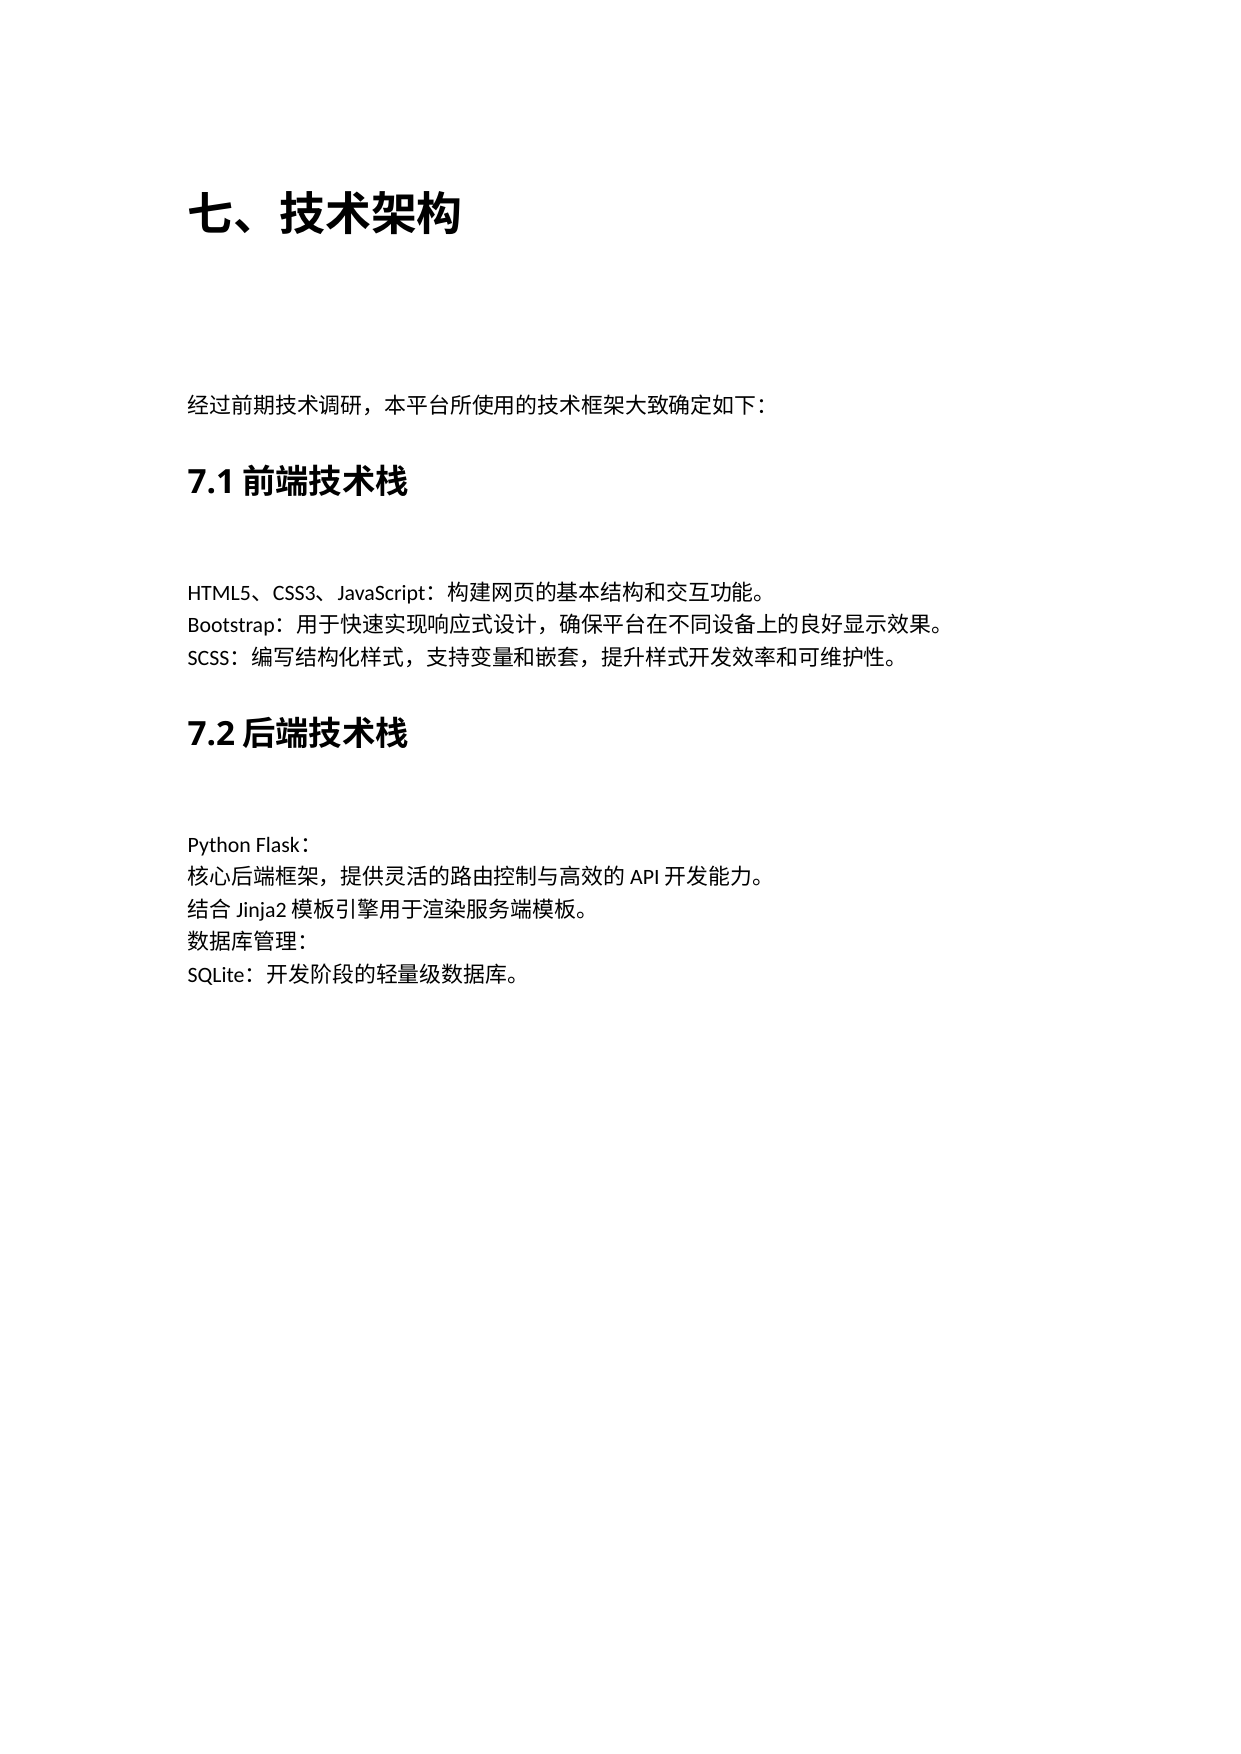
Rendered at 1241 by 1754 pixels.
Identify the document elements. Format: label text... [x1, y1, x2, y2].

text Python Flask： [187, 826, 1053, 859]
text Bootstrap：用于快速实现响应式设计，确保平台在不同设备上的良好显示效果。 [187, 607, 1053, 639]
text 数据库管理： [187, 924, 1053, 956]
text HTML5、CSS3、JavaScript：构建网页的基本结构和交互功能。 [187, 574, 1053, 607]
subtitle 七、技术架构 [187, 162, 1053, 259]
text 经过前期技术调研，本平台所使用的技术框架大致确定如下： [187, 387, 1053, 420]
subtitle 7.1前端技术栈 [187, 447, 1053, 512]
text SQLite：开发阶段的轻量级数据库。 [187, 956, 1053, 989]
text SCSS：编写结构化样式，支持变量和嵌套，提升样式开发效率和可维护性。 [187, 639, 1053, 672]
text 结合 Jinja2 模板引擎用于渲染服务端模板。 [187, 891, 1053, 924]
text 核心后端框架，提供灵活的路由控制与高效的 API 开发能力。 [187, 859, 1053, 891]
subtitle 7.2后端技术栈 [187, 699, 1053, 764]
